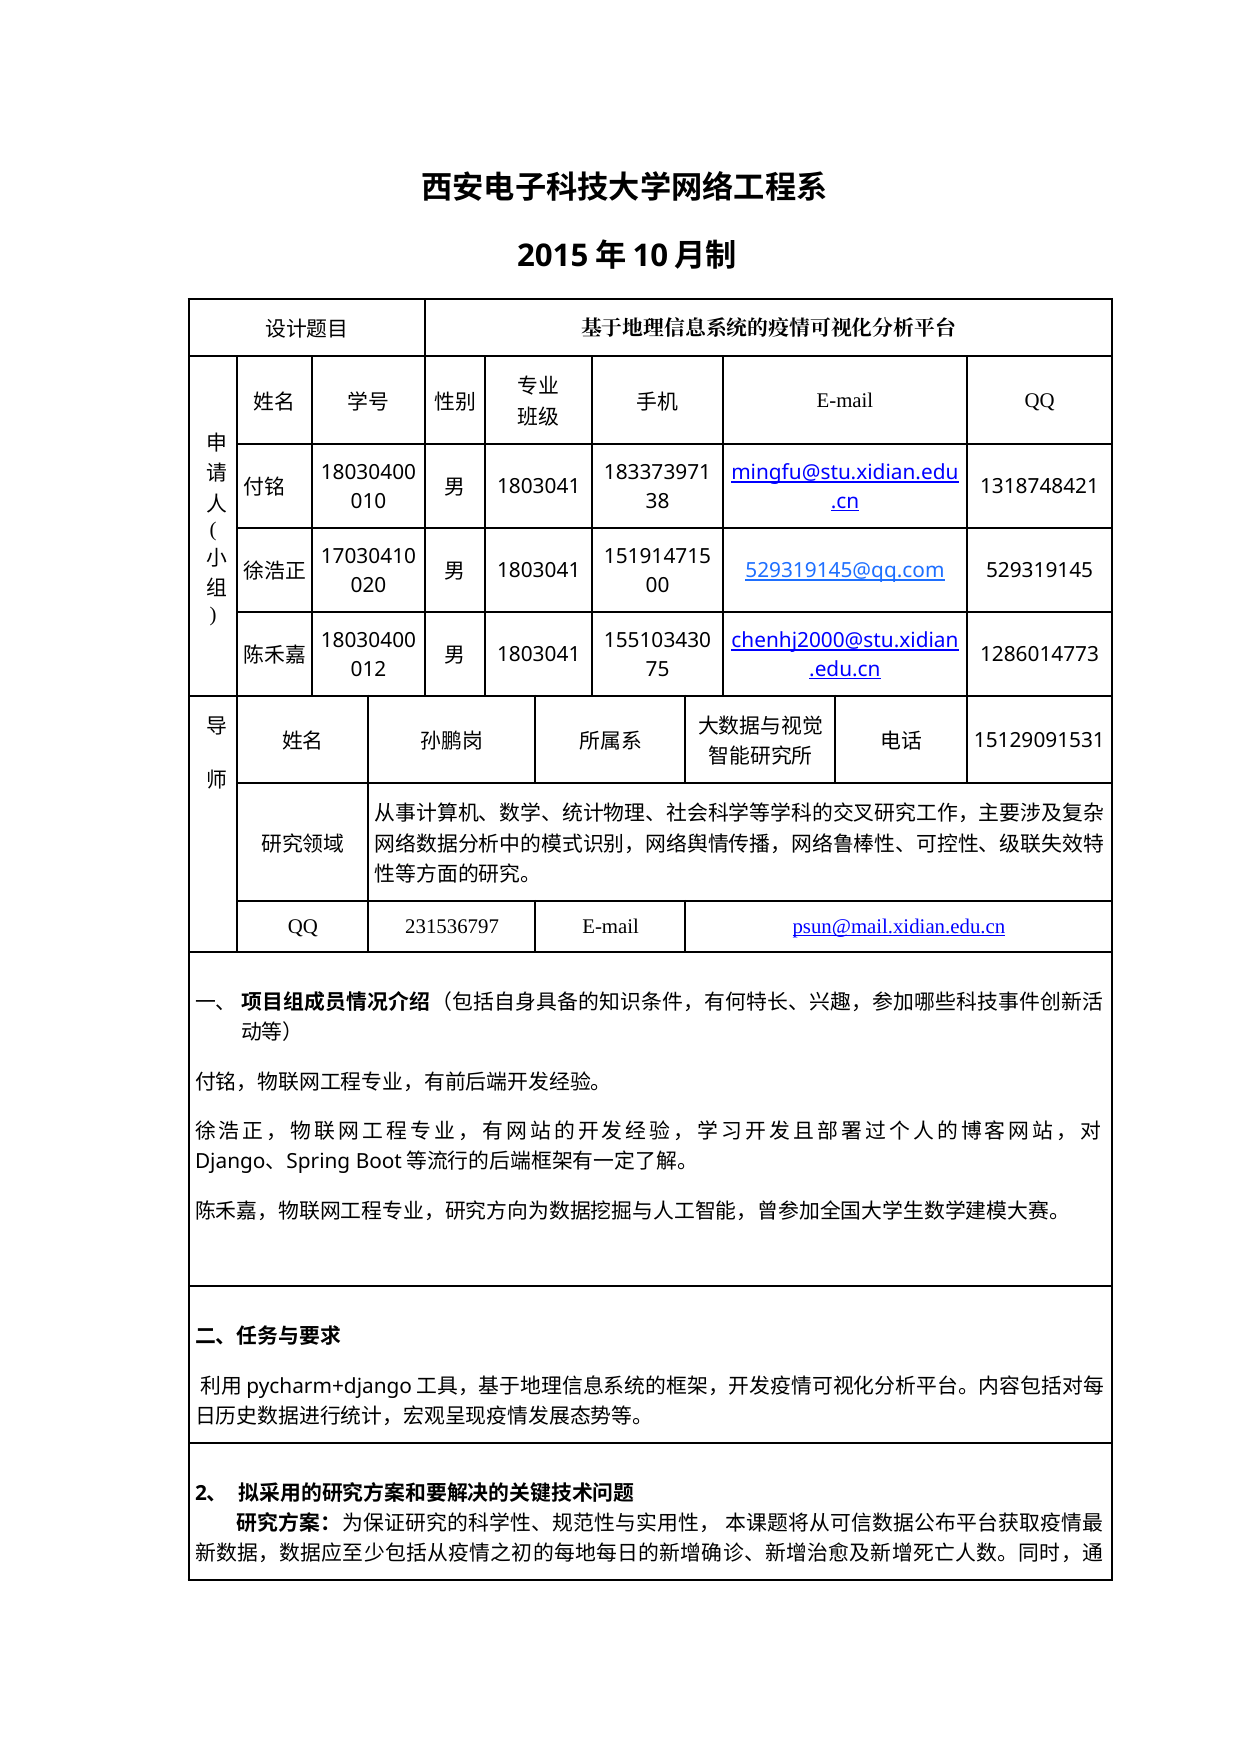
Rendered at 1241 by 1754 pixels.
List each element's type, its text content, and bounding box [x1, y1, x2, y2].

table_cell 姓名 [238, 357, 311, 443]
table_cell 大数据与视觉智能研究所 [686, 697, 834, 782]
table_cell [190, 1444, 1111, 1579]
table_cell 从事计算机、数学、统计物理、社会科学等学科的交叉研究工作，主要涉及复杂网络数据分析中的模式识别，网络舆情传播，网络鲁棒性、可控性、级联失效特性等方面的研究。 [369, 784, 1111, 900]
table_cell 男 [426, 445, 484, 527]
table_cell 15129091531 [968, 697, 1111, 782]
table_cell 付铭 [238, 445, 311, 527]
table_cell 男 [426, 529, 484, 611]
table_cell 导 师 [190, 697, 236, 951]
table_cell QQ [968, 357, 1111, 443]
table_cell E-mail [536, 902, 684, 951]
table_cell 电话 [836, 697, 966, 782]
table_cell chenhj2000@stu.xidian.edu.cn [724, 613, 966, 694]
table_cell 项目组成员情况介绍（包括自身具备的知识条件，有何特长、兴趣，参加哪些科技事件创新活动等） 付铭，物联网工程专业，有前后端开发经验。 徐浩正，物联网工程专业，有网站的开发经验，学习开发且部署过个人的博客网站，对Django、Spring Boot等流行的后端框架有一定了解。 陈禾嘉，物联网工程专业，研究方向为数据挖掘与人工智能，曾参加全国大学生数学建模大赛。 [190, 953, 1111, 1285]
table_cell 529319145 [968, 529, 1111, 611]
table_cell 1803041 [486, 445, 591, 527]
table_cell 17030410020 [313, 529, 424, 611]
table_header 设计题目 [190, 300, 424, 355]
table_cell 18337397138 [593, 445, 722, 527]
table_cell mingfu@stu.xidian.edu.cn [724, 445, 966, 527]
text 西安电子科技大学网络工程系 [187, 162, 1053, 207]
table_cell 学号 [313, 357, 424, 443]
table_cell 手机 [593, 357, 722, 443]
table_cell E-mail [724, 357, 966, 443]
table_cell 18030400010 [313, 445, 424, 527]
table_cell psun@mail.xidian.edu.cn [686, 902, 1111, 951]
table_cell 姓名 [238, 697, 367, 782]
table_cell 陈禾嘉 [238, 613, 311, 694]
table_cell 研究领域 [238, 784, 367, 900]
table_cell 性别 [426, 357, 484, 443]
table_cell 529319145@qq.com [724, 529, 966, 611]
table_cell 1318748421 [968, 445, 1111, 527]
table_cell 1803041 [486, 613, 591, 694]
table_cell 孙鹏岗 [369, 697, 534, 782]
table_cell 231536797 [369, 902, 534, 951]
table_cell 所属系 [536, 697, 684, 782]
table_cell 二、任务与要求 利用pycharm+django工具，基于地理信息系统的框架，开发疫情可视化分析平台。内容包括对每日历史数据进行统计，宏观呈现疫情发展态势等。 [190, 1287, 1111, 1442]
table_cell 18030400012 [313, 613, 424, 694]
table_cell 1286014773 [968, 613, 1111, 694]
text 2015年10月制 [187, 230, 1053, 275]
table_cell 1803041 [486, 529, 591, 611]
table_header 基于地理信息系统的疫情可视化分析平台 [426, 300, 1111, 355]
table_cell 徐浩正 [238, 529, 311, 611]
table_cell 专业 班级 [486, 357, 591, 443]
table_cell 申请人(小组) [190, 357, 236, 694]
table_cell QQ [238, 902, 367, 951]
table_cell 15510343075 [593, 613, 722, 694]
table_cell 15191471500 [593, 529, 722, 611]
table_cell 男 [426, 613, 484, 694]
